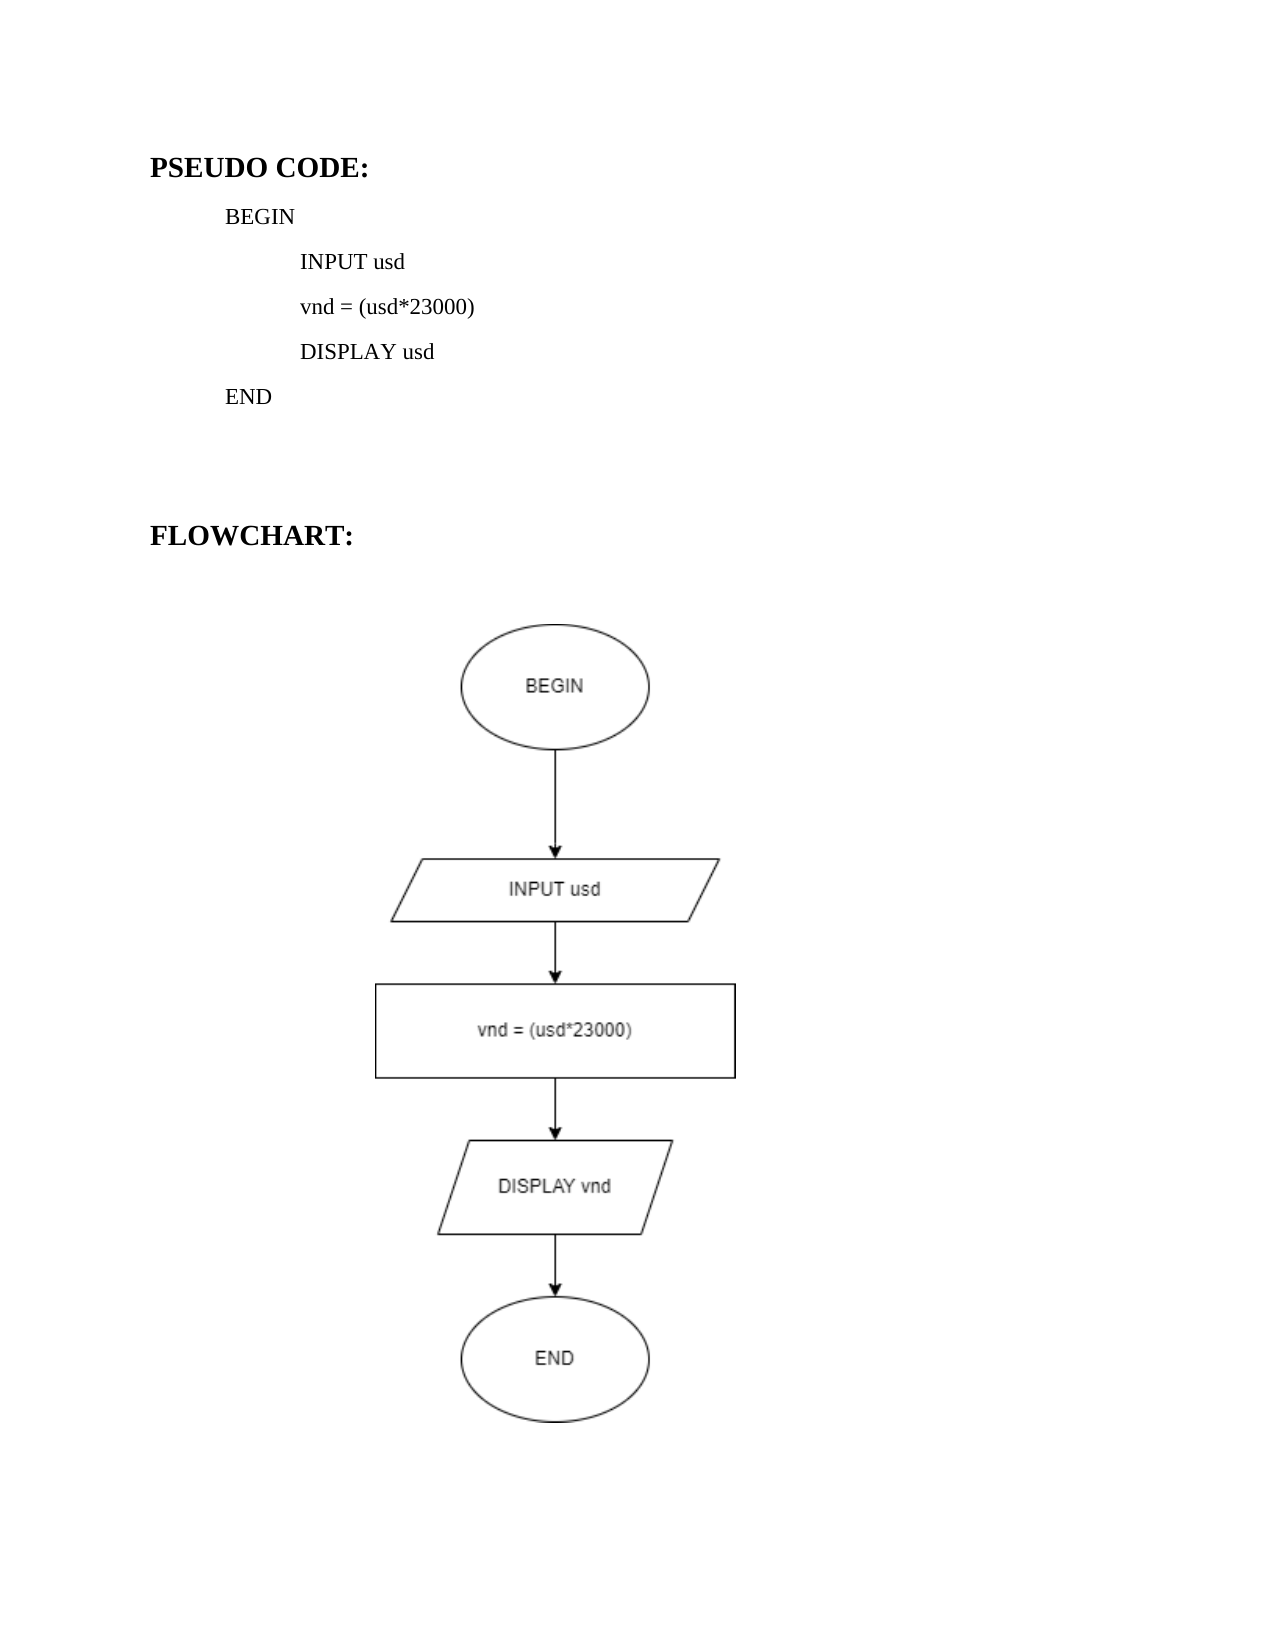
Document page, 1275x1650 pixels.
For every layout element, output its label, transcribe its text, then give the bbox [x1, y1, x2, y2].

text DISPLAY usd [150, 338, 1125, 364]
picture [375, 624, 736, 1423]
text vnd = (usd*23000) [150, 293, 1125, 319]
text BEGIN [150, 203, 1125, 229]
text INPUT usd [150, 248, 1125, 274]
text PSEUDO CODE: [150, 150, 1125, 183]
text END [150, 383, 1125, 409]
text FLOWCHART: [150, 518, 1125, 552]
